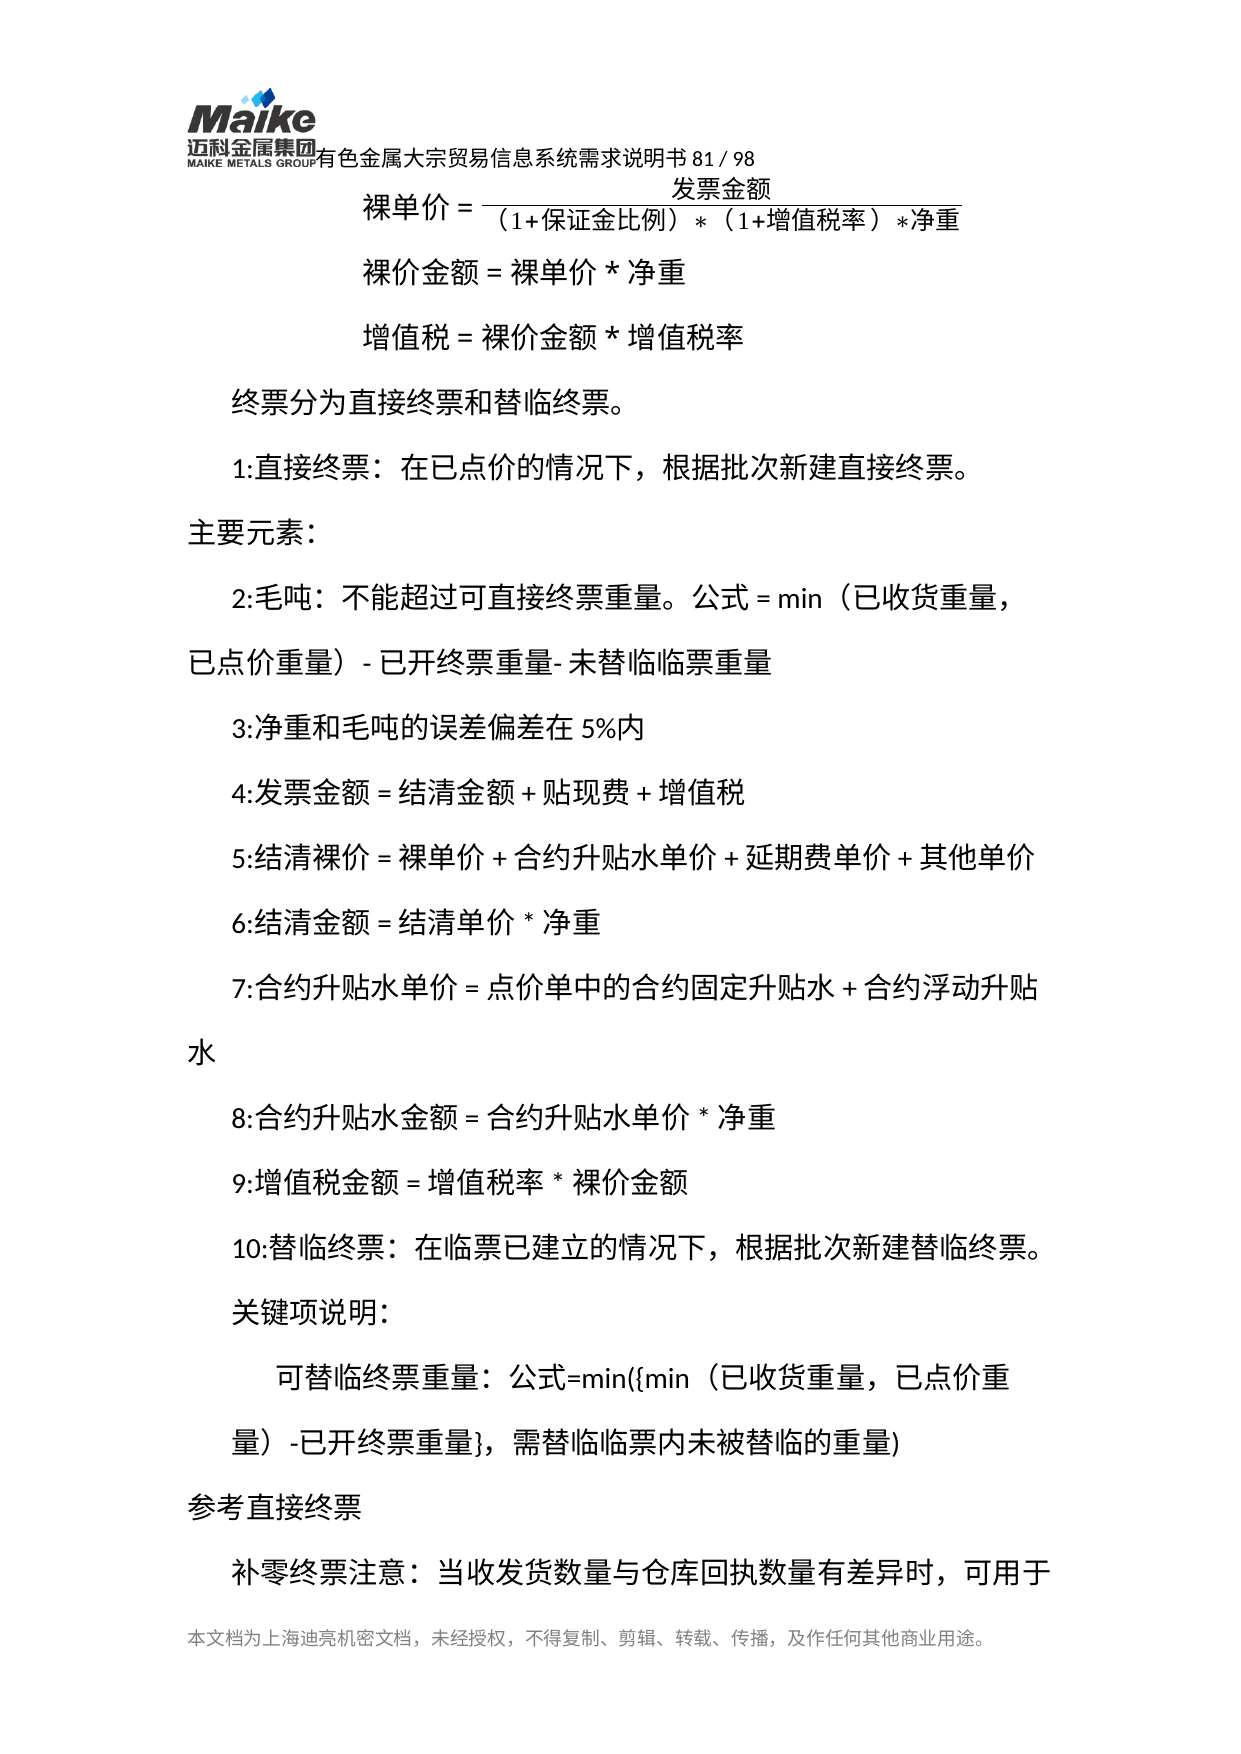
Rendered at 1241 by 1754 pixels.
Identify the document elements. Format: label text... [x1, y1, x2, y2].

text 2:毛吨：不能超过可直接终票重量。公式 = min（已收货重量，已点价重量）- 已开终票重量- 未替临临票重量 [187, 563, 1053, 693]
text 9:增值税金额 = 增值税率 * 裸价金额 [187, 1148, 1053, 1213]
text 关键项说明： [187, 1278, 1053, 1343]
text 3:净重和毛吨的误差偏差在5%内 [187, 693, 1053, 758]
text 补零终票注意：当收发货数量与仓库回执数量有差异时，可用于开毛吨为0，净重不为0的补零终票，一个批次下最多只能开一张补零终票。 [187, 1538, 1053, 1603]
text 终票分为直接终票和替临终票。 [187, 368, 1053, 433]
text 参考直接终票 [187, 1473, 1053, 1538]
text 4:发票金额 = 结清金额 + 贴现费 + 增值税 [187, 758, 1053, 823]
text 5:结清裸价 = 裸单价 + 合约升贴水单价 + 延期费单价 + 其他单价 [187, 823, 1053, 888]
text 10:替临终票：在临票已建立的情况下，根据批次新建替临终票。 [187, 1213, 1053, 1278]
text 裸单价 = [362, 173, 1053, 238]
text 主要元素： [187, 498, 1053, 563]
text 7:合约升贴水单价 = 点价单中的合约固定升贴水 + 合约浮动升贴水 [187, 953, 1053, 1083]
text 增值税 = 裸价金额 * 增值税率 [319, 303, 1053, 368]
text 1:直接终票：在已点价的情况下，根据批次新建直接终票。 [187, 433, 1053, 498]
picture [187, 88, 316, 167]
text 裸价金额 = 裸单价 * 净重 [319, 238, 1053, 303]
text 可替临终票重量：公式=min({min（已收货重量，已点价重量）-已开终票重量}，需替临临票内未被替临的重量) [231, 1343, 1053, 1473]
text 6:结清金额 = 结清单价 * 净重 [187, 888, 1053, 953]
text 8:合约升贴水金额 = 合约升贴水单价 * 净重 [187, 1083, 1053, 1148]
